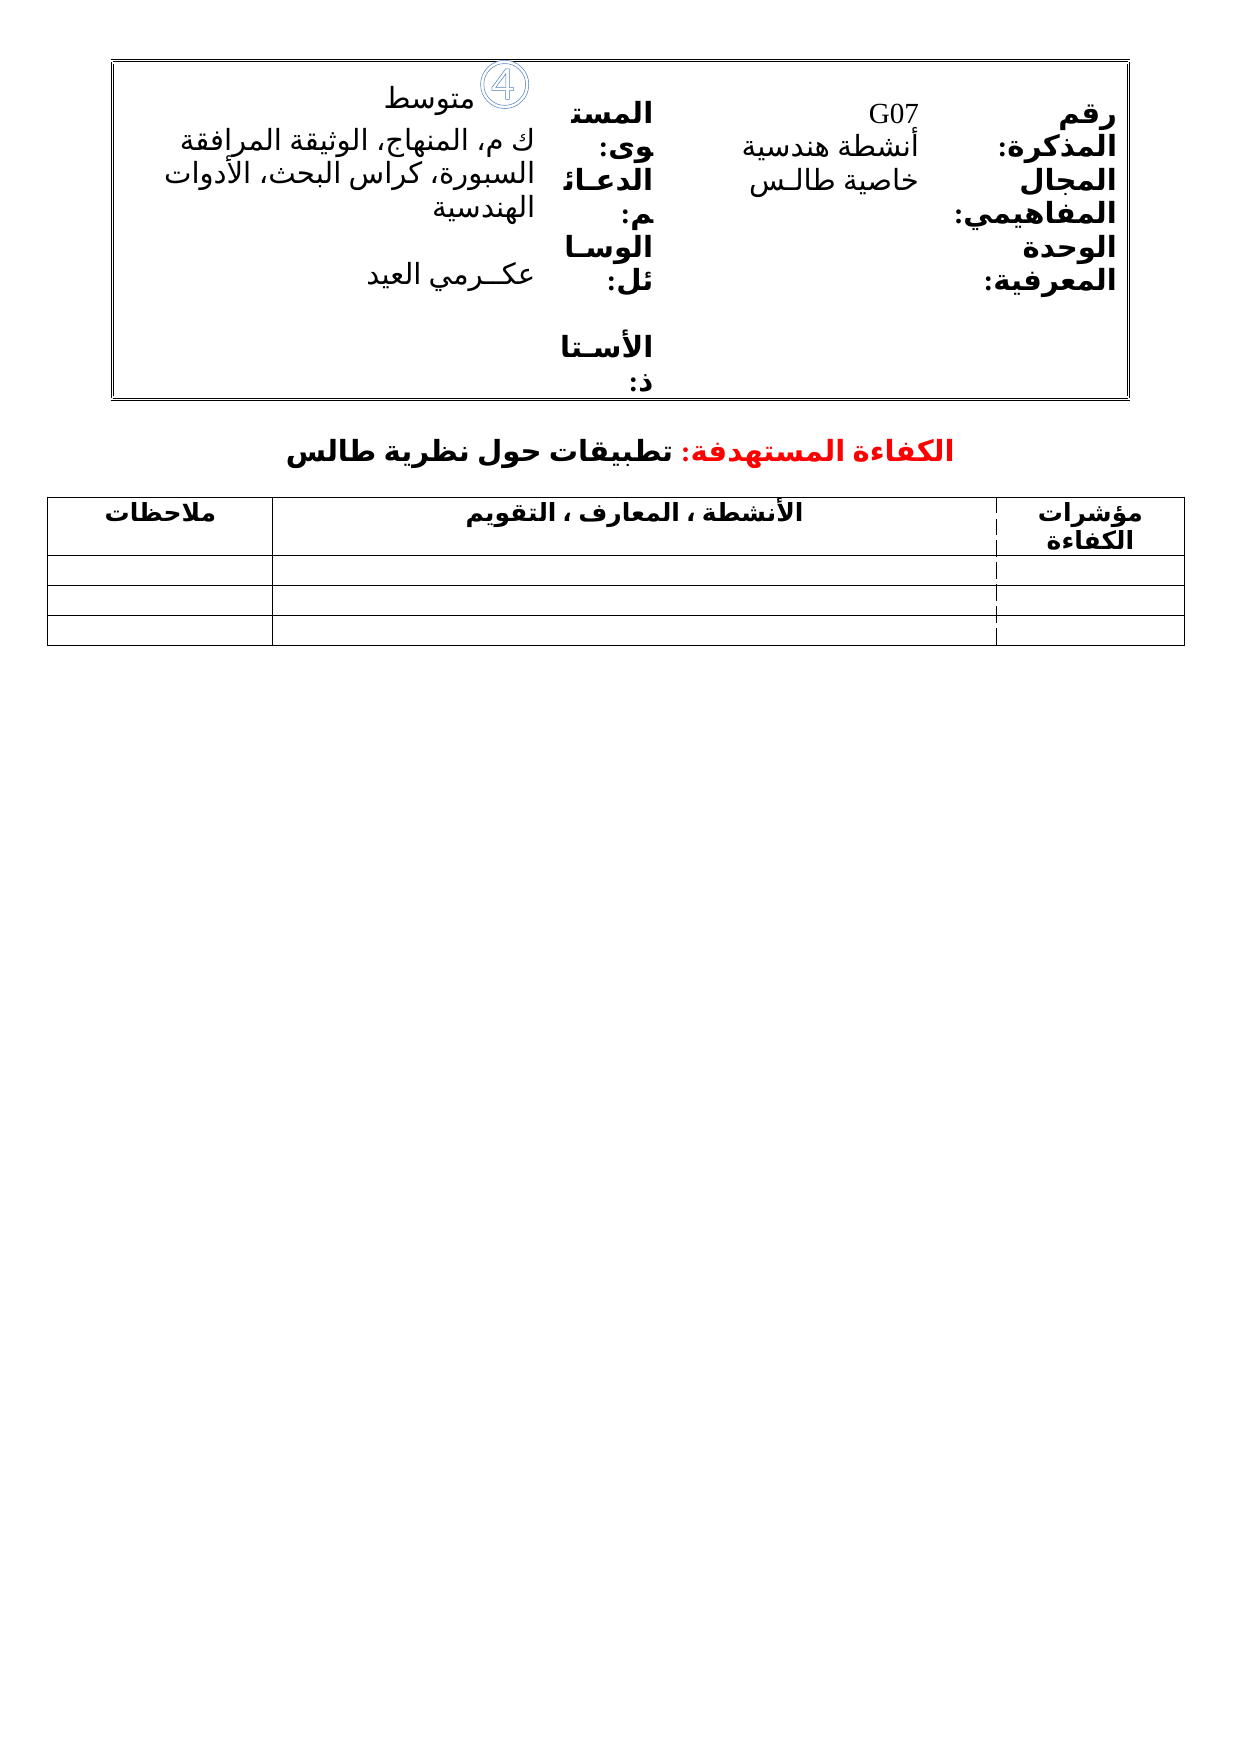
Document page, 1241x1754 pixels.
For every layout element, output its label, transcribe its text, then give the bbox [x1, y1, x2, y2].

table_header متوسط ك م، المنهاج، الوثيقة المرافقة السبورة، كراس البحث، الأدوات الهندسية عكــرمي العيد [112, 62, 546, 398]
table_cell [996, 616, 1184, 644]
table_cell [273, 556, 996, 585]
table_cell [48, 586, 272, 615]
table_cell [273, 586, 996, 615]
table_header ملاحظات [48, 498, 272, 555]
table_header الأنشطة ، المعارف ، التقويم [273, 498, 996, 555]
table_cell [996, 586, 1184, 615]
table_cell [48, 556, 272, 585]
table_header مؤشرات الكفاءة [996, 498, 1184, 555]
table_header G07 أنشطة هندسية خاصية طالـس [665, 62, 930, 398]
table_cell [996, 556, 1184, 585]
table_header المستوى: الدعـائم: الوسـائل: الأسـتاذ: [546, 62, 664, 398]
text الكفاءة المستهدفة: تطبيقات حول نظرية طالس [59, 434, 1181, 468]
table_cell [48, 616, 272, 644]
table_header رقم المذكرة: المجال المفاهيمي: الوحدة المعرفية: [930, 62, 1128, 398]
table_cell [273, 616, 996, 644]
